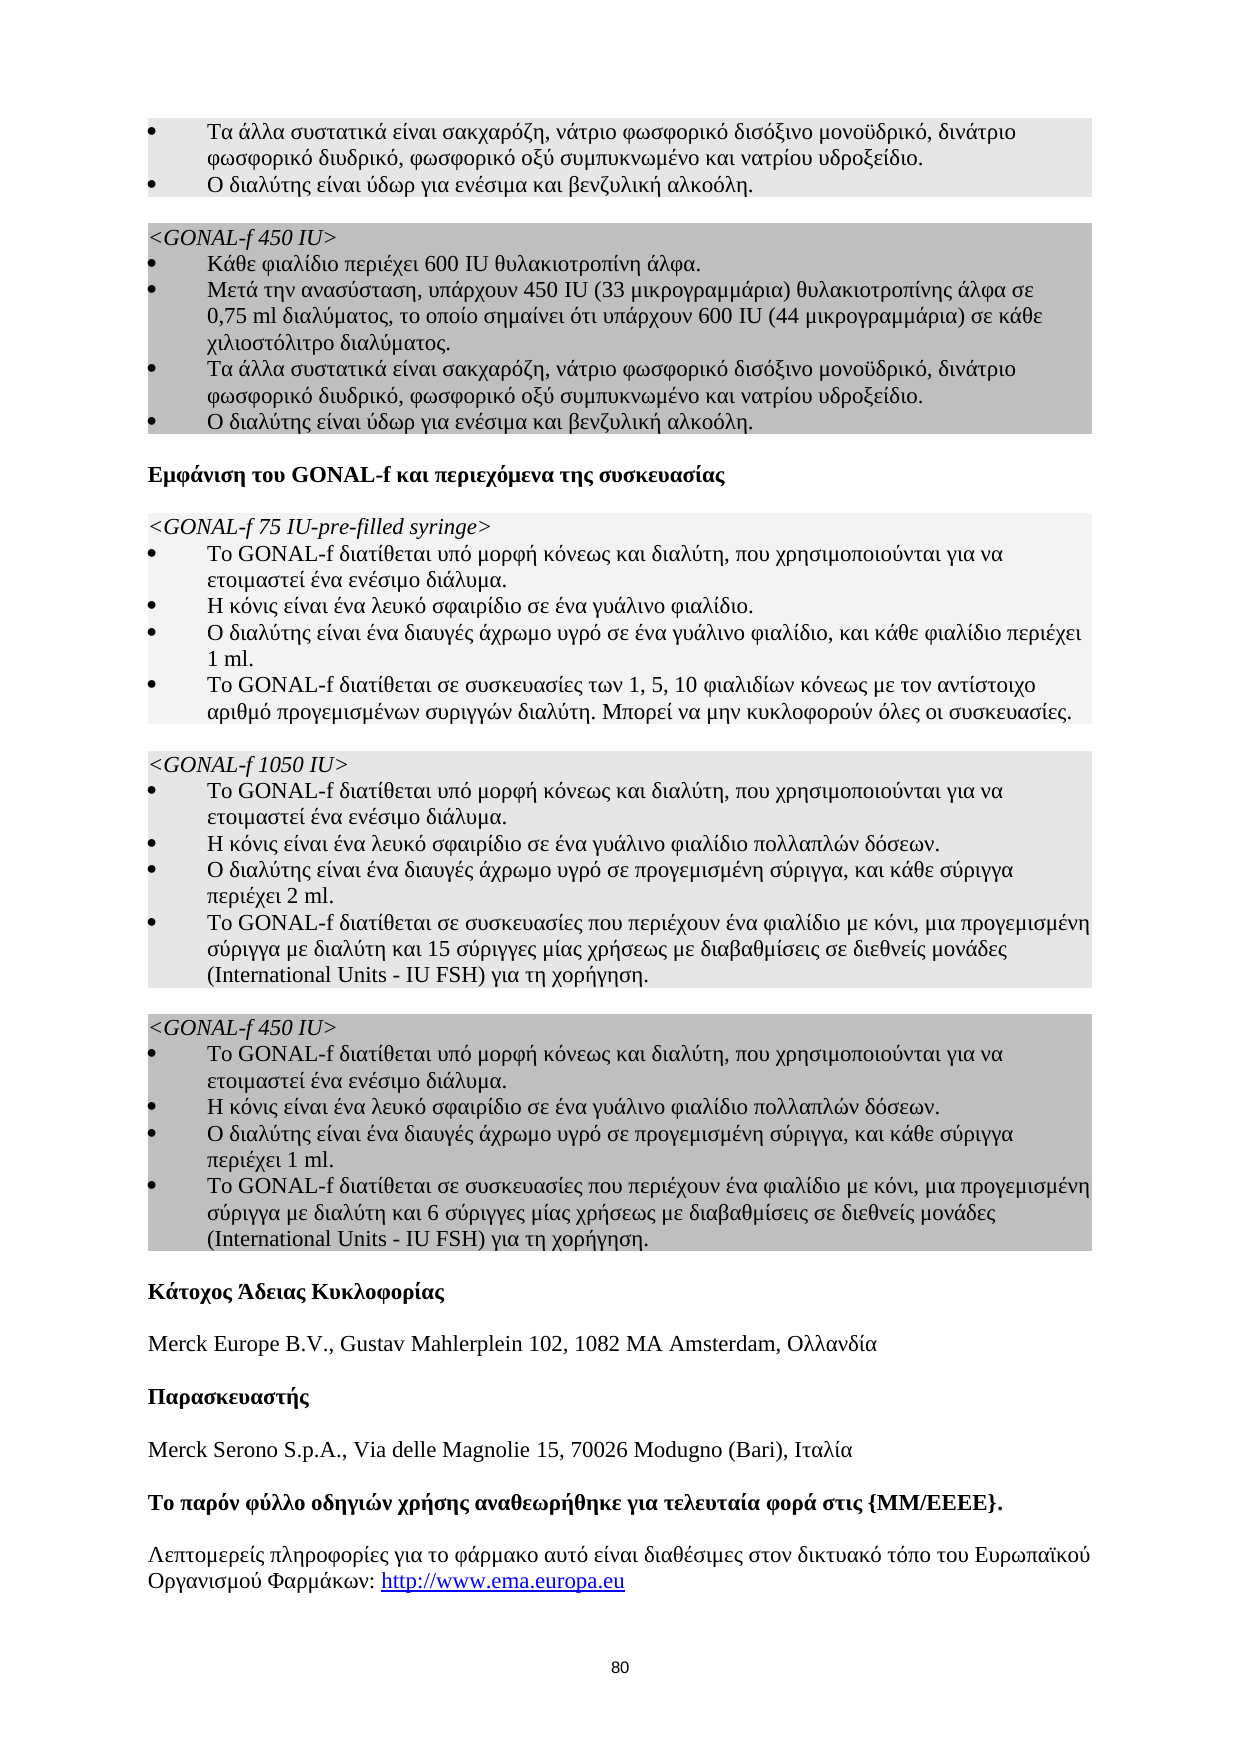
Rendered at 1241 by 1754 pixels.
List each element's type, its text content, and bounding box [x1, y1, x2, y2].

text Παρασκευαστής [148, 1383, 1092, 1409]
text <GONAL-f 450 IU> [148, 223, 1092, 250]
list Η κόνις είναι ένα λευκό σφαιρίδιο σε ένα γυάλινο φιαλίδιο πολλαπλών δόσεων. [148, 830, 1092, 856]
list Ο διαλύτης είναι ύδωρ για ενέσιμα και βενζυλική αλκοόλη. [148, 408, 1092, 434]
list Μετά την ανασύσταση, υπάρχουν 450 IU (33 μικρογραμμάρια) θυλακιοτροπίνης άλφα σε 0,75 ml διαλύματος, το οποίο σημαίνει ότι υπάρχουν 600 IU (44 μικρογραμμάρια) σε κάθε χιλιοστόλιτρο διαλύματος. [148, 276, 1092, 355]
list Merck Europe B.V., Gustav Mahlerplein 102, 1082 MA Amsterdam, Ολλανδία [148, 1330, 1092, 1357]
text <GONAL-f 450 IU> [148, 1014, 1092, 1041]
list Κάθε φιαλίδιο περιέχει 600 IU θυλακιοτροπίνη άλφα. [148, 250, 1092, 276]
list Ο διαλύτης είναι ένα διαυγές άχρωμο υγρό σε προγεμισμένη σύριγγα, και κάθε σύριγγα περιέχει 2 ml. [148, 856, 1092, 909]
list Ο διαλύτης είναι ύδωρ για ενέσιμα και βενζυλική αλκοόλη. [148, 171, 1092, 197]
list Ο διαλύτης είναι ένα διαυγές άχρωμο υγρό σε ένα γυάλινο φιαλίδιο, και κάθε φιαλίδιο περιέχει 1 ml. [148, 619, 1092, 672]
list Τα άλλα συστατικά είναι σακχαρόζη, νάτριο φωσφορικό δισόξινο μονοϋδρικό, δινάτριο φωσφορικό διυδρικό, φωσφορικό οξύ συμπυκνωμένο και νατρίου υδροξείδιο. [148, 355, 1092, 408]
list Το GONAL-f διατίθεται υπό μορφή κόνεως και διαλύτη, που χρησιμοποιούνται για να ετοιμαστεί ένα ενέσιμο διάλυμα. [148, 1041, 1092, 1093]
list Ο διαλύτης είναι ένα διαυγές άχρωμο υγρό σε προγεμισμένη σύριγγα, και κάθε σύριγγα περιέχει 1 ml. [148, 1119, 1092, 1172]
list Το GONAL-f διατίθεται σε συσκευασίες που περιέχουν ένα φιαλίδιο με κόνι, μια προγεμισμένη σύριγγα με διαλύτη και 6 σύριγγες μίας χρήσεως με διαβαθμίσεις σε διεθνείς μονάδες (International Units - IU FSH) για τη χορήγηση. [148, 1172, 1092, 1251]
list Λεπτομερείς πληροφορίες για το φάρμακο αυτό είναι διαθέσιμες στον δικτυακό τόπο του Ευρωπαϊκού Οργανισμού Φαρμάκων: http://www.ema.europa.eu [148, 1541, 1092, 1594]
list Το GONAL-f διατίθεται υπό μορφή κόνεως και διαλύτη, που χρησιμοποιούνται για να ετοιμαστεί ένα ενέσιμο διάλυμα. [148, 777, 1092, 830]
text Merck Serono S.p.A., Via delle Magnolie 15, 70026 Modugno (Bari), Ιταλία [148, 1436, 1092, 1462]
list Το GONAL-f διατίθεται υπό μορφή κόνεως και διαλύτη, που χρησιμοποιούνται για να ετοιμαστεί ένα ενέσιμο διάλυμα. [148, 540, 1092, 592]
list Το παρόν φύλλο οδηγιών χρήσης αναθεωρήθηκε για τελευταία φορά στις {ΜΜ/ΕΕΕΕ}. [148, 1488, 1092, 1515]
list Η κόνις είναι ένα λευκό σφαιρίδιο σε ένα γυάλινο φιαλίδιο πολλαπλών δόσεων. [148, 1093, 1092, 1119]
list Το GONAL-f διατίθεται σε συσκευασίες που περιέχουν ένα φιαλίδιο με κόνι, μια προγεμισμένη σύριγγα με διαλύτη και 15 σύριγγες μίας χρήσεως με διαβαθμίσεις σε διεθνείς μονάδες (International Units - IU FSH) για τη χορήγηση. [148, 909, 1092, 988]
text Eμφάνιση του GONAL-f και περιεχόμενα της συσκευασίας [148, 461, 1092, 487]
text <GONAL-f 75 IU-pre-filled syringe> [148, 513, 1092, 540]
list Το GONAL-f διατίθεται σε συσκευασίες των 1, 5, 10 φιαλιδίων κόνεως με τον αντίστοιχο αριθμό προγεμισμένων συριγγών διαλύτη. Μπορεί να μην κυκλοφορούν όλες οι συσκευασίες. [148, 672, 1092, 724]
list Η κόνις είναι ένα λευκό σφαιρίδιο σε ένα γυάλινο φιαλίδιο. [148, 592, 1092, 619]
list Τα άλλα συστατικά είναι σακχαρόζη, νάτριο φωσφορικό δισόξινο μονοϋδρικό, δινάτριο φωσφορικό διυδρικό, φωσφορικό οξύ συμπυκνωμένο και νατρίου υδροξείδιο. [148, 118, 1092, 171]
text Κάτοχος Άδειας Κυκλοφορίας [148, 1278, 1092, 1304]
text <GONAL-f 1050 IU> [148, 751, 1092, 777]
